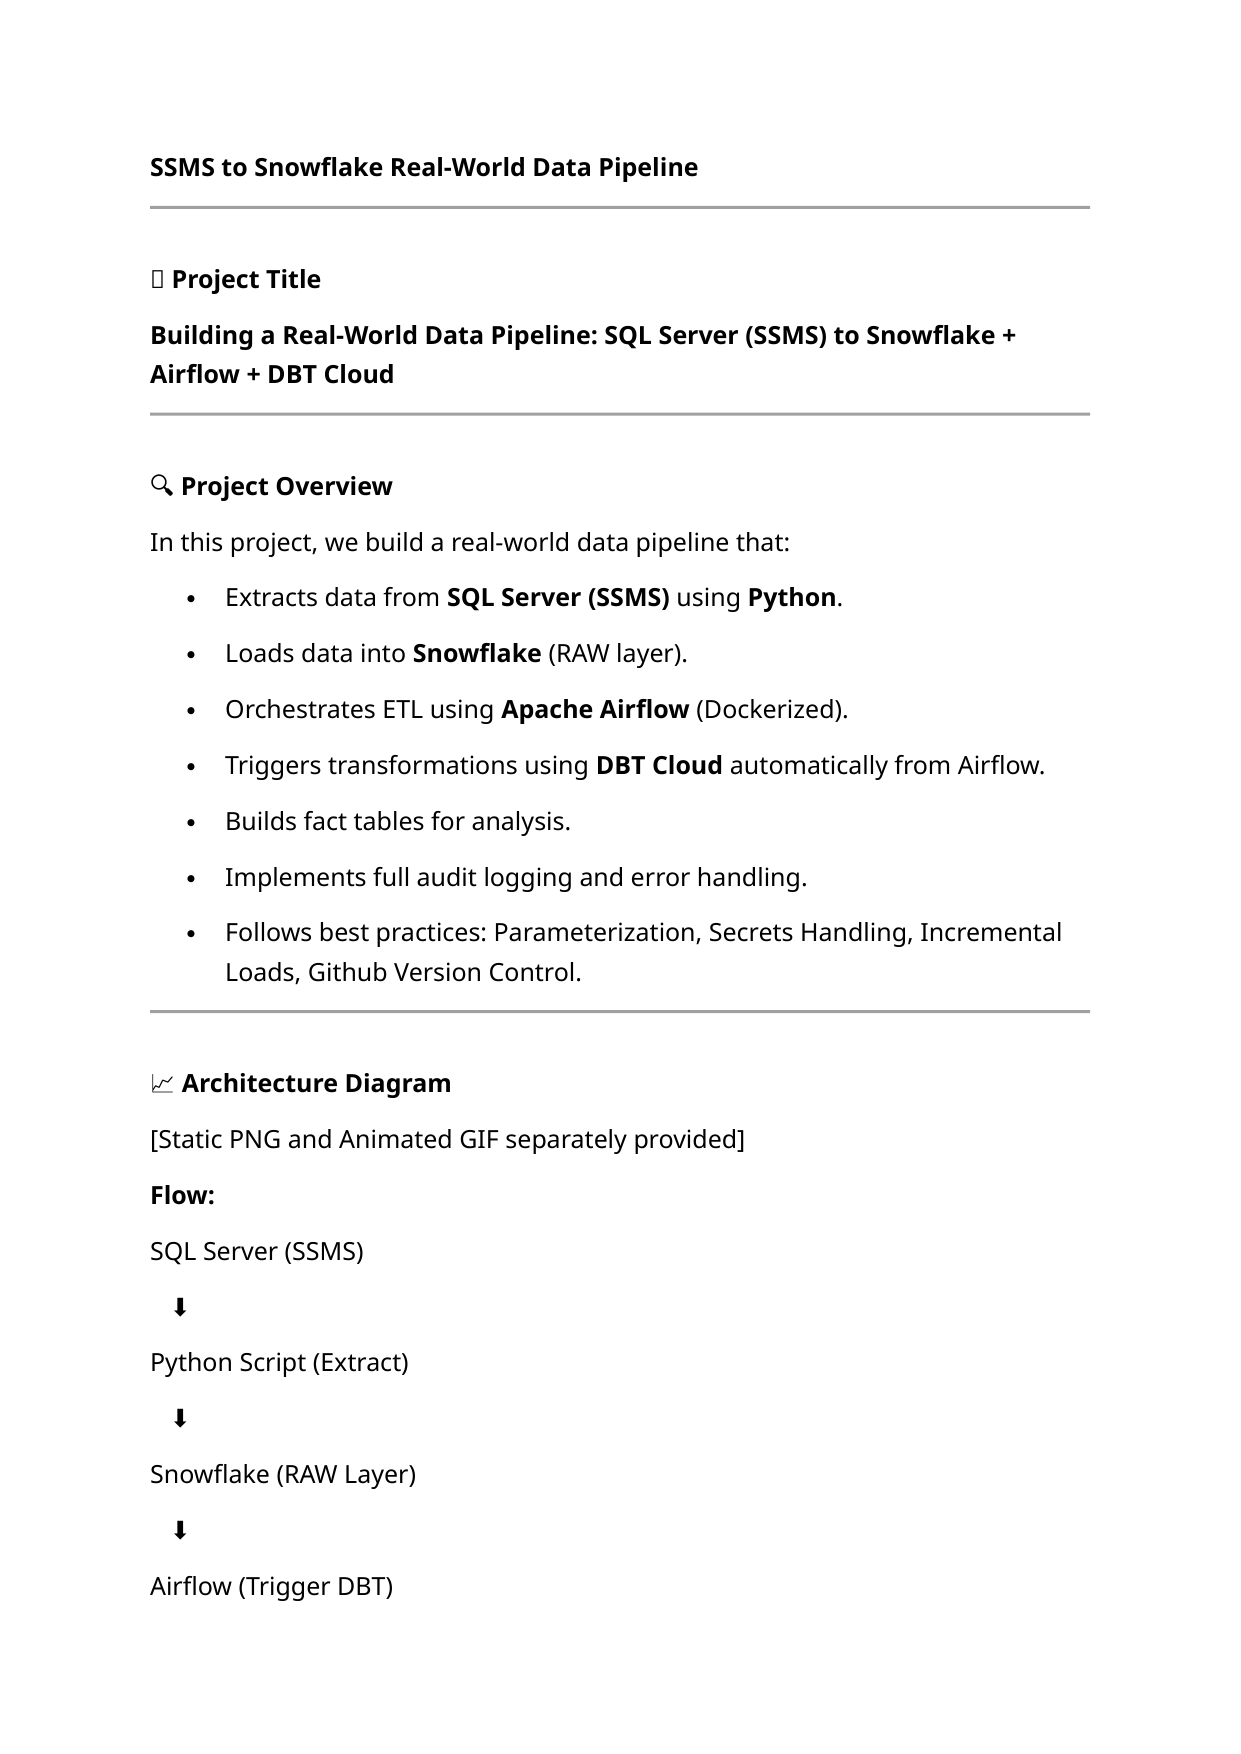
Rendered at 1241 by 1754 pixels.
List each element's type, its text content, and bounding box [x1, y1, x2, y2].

text Snowflake (RAW Layer) [150, 1457, 1090, 1491]
text 📈 Architecture Diagram [150, 1066, 1090, 1100]
text ⬇️ [150, 1289, 1090, 1323]
text [Static PNG and Animated GIF separately provided] [150, 1122, 1090, 1156]
list Follows best practices: Parameterization, Secrets Handling, Incremental Loads, Github Version Control. [187, 915, 1090, 988]
text ⬇️ [150, 1401, 1090, 1435]
text ⬇️ [150, 1512, 1090, 1547]
list Builds fact tables for analysis. [187, 803, 1090, 837]
text Building a Real-World Data Pipeline: SQL Server (SSMS) to Snowflake + Airflow + DBT Cloud [150, 317, 1090, 391]
text Airflow (Trigger DBT) [150, 1568, 1090, 1602]
text Python Script (Extract) [150, 1345, 1090, 1379]
text SQL Server (SSMS) [150, 1233, 1090, 1267]
text SSMS to Snowflake Real-World Data Pipeline [150, 150, 1090, 184]
list Loads data into Snowflake (RAW layer). [187, 636, 1090, 670]
text In this project, we build a real-world data pipeline that: [150, 524, 1090, 558]
list Orchestrates ETL using Apache Airflow (Dockerized). [187, 692, 1090, 726]
text 📄 Project Title [150, 262, 1090, 296]
text 🔍 Project Overview [150, 468, 1090, 502]
list Triggers transformations using DBT Cloud automatically from Airflow. [187, 747, 1090, 782]
list Extracts data from SQL Server (SSMS) using Python. [187, 580, 1090, 614]
text Flow: [150, 1177, 1090, 1212]
list Implements full audit logging and error handling. [187, 859, 1090, 893]
